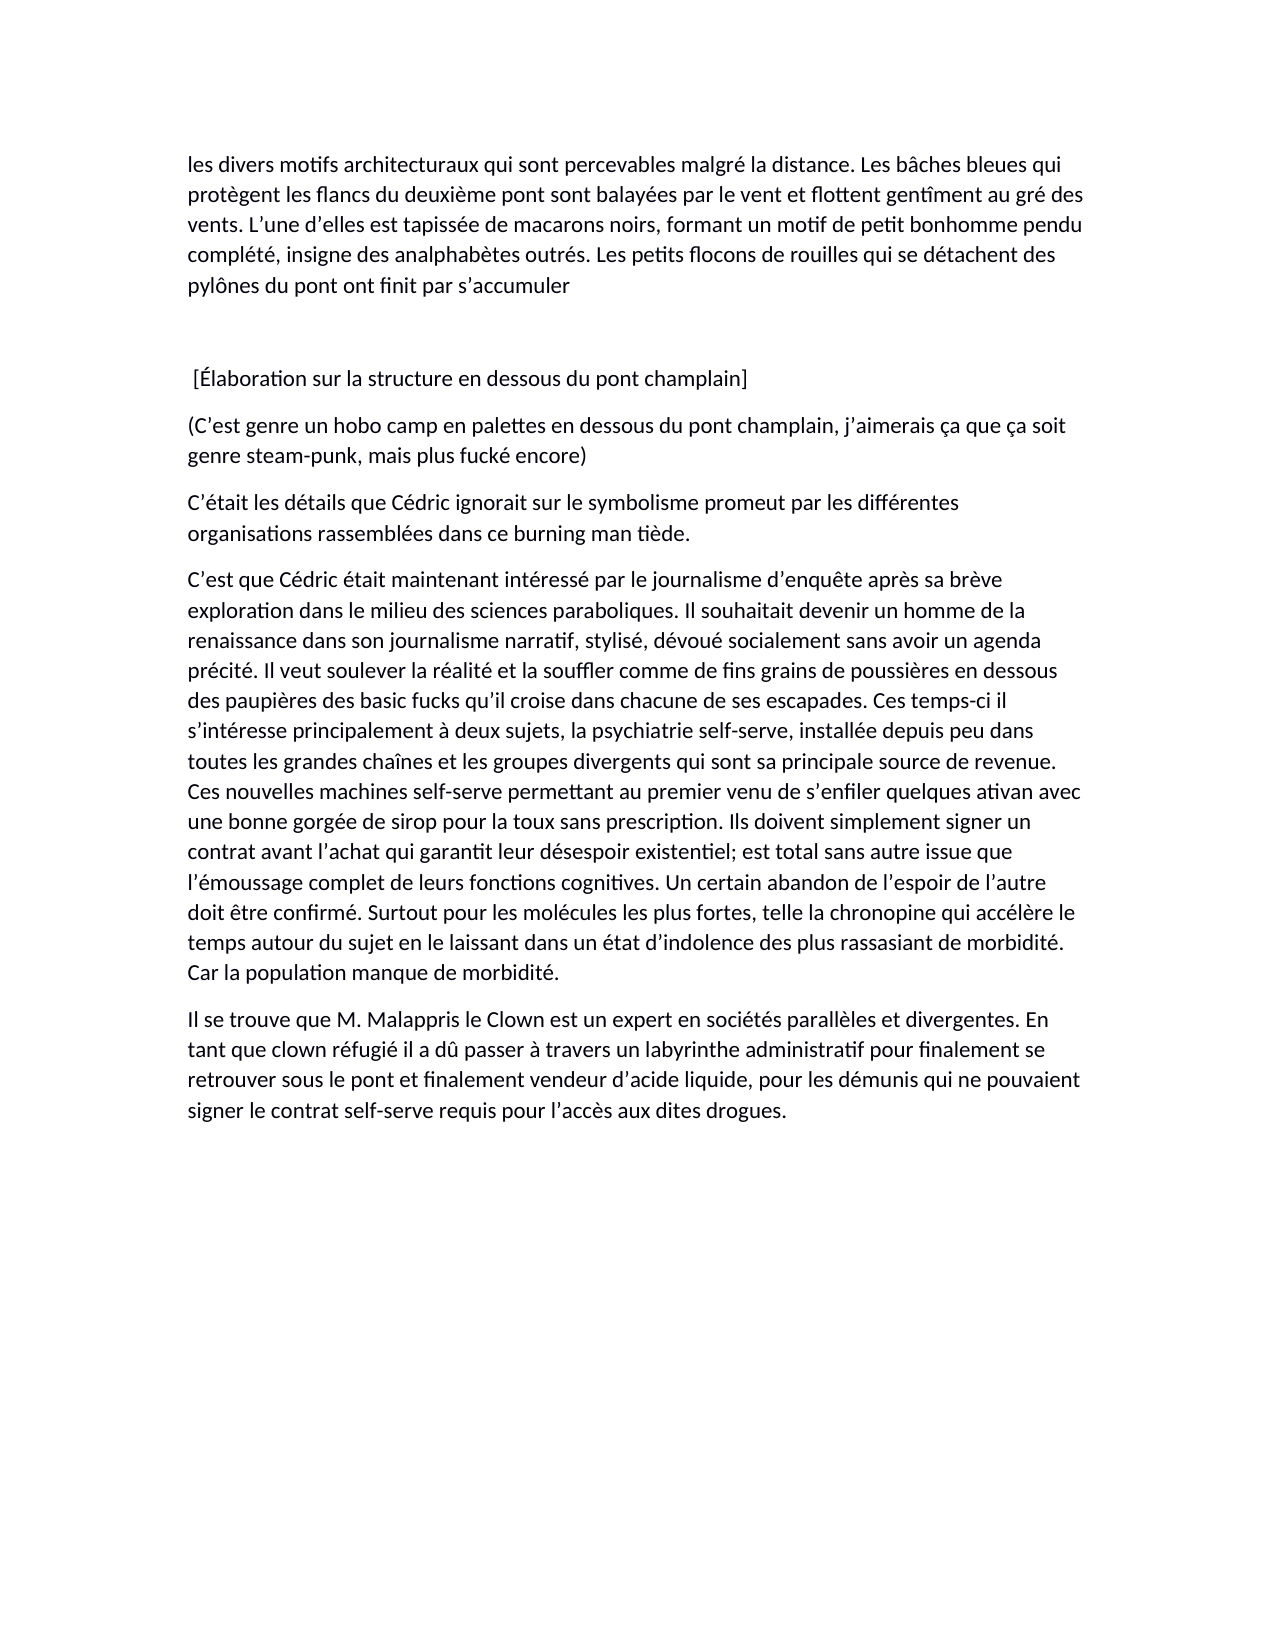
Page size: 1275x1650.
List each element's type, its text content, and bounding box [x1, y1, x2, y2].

text C’était les détails que Cédric ignorait sur le symbolisme promeut par les différentes organisations rassemblées dans ce burning man tiède. [187, 488, 1087, 547]
text C’est que Cédric était maintenant intéressé par le journalisme d’enquête après sa brève exploration dans le milieu des sciences paraboliques. Il souhaitait devenir un homme de la renaissance dans son journalisme narratif, stylisé, dévoué socialement sans avoir un agenda précité. Il veut soulever la réalité et la souffler comme de fins grains de poussières en dessous des paupières des basic fucks qu’il croise dans chacune de ses escapades. Ces temps-ci il s’intéresse principalement à deux sujets, la psychiatrie self-serve, installée depuis peu dans toutes les grandes chaînes et les groupes divergents qui sont sa principale source de revenue. Ces nouvelles machines self-serve permettant au premier venu de s’enfiler quelques ativan avec une bonne gorgée de sirop pour la toux sans prescription. Ils doivent simplement signer un contrat avant l’achat qui garantit leur désespoir existentiel; est total sans autre issue que l’émoussage complet de leurs fonctions cognitives. Un certain abandon de l’espoir de l’autre doit être confirmé. Surtout pour les molécules les plus fortes, telle la chronopine qui accélère le temps autour du sujet en le laissant dans un état d’indolence des plus rassasiant de morbidité. Car la population manque de morbidité. [187, 566, 1087, 986]
text Il se trouve que M. Malappris le Clown est un expert en sociétés parallèles et divergentes. En tant que clown réfugié il a dû passer à travers un labyrinthe administratif pour finalement se retrouver sous le pont et finalement vendeur d’acide liquide, pour les démunis qui ne pouvaient signer le contrat self-serve requis pour l’accès aux dites drogues. [187, 1005, 1087, 1124]
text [187, 150, 1087, 299]
text (C’est genre un hobo camp en palettes en dessous du pont champlain, j’aimerais ça que ça soit genre steam-punk, mais plus fucké encore) [187, 411, 1087, 470]
text [Élaboration sur la structure en dessous du pont champlain] [187, 364, 1087, 393]
